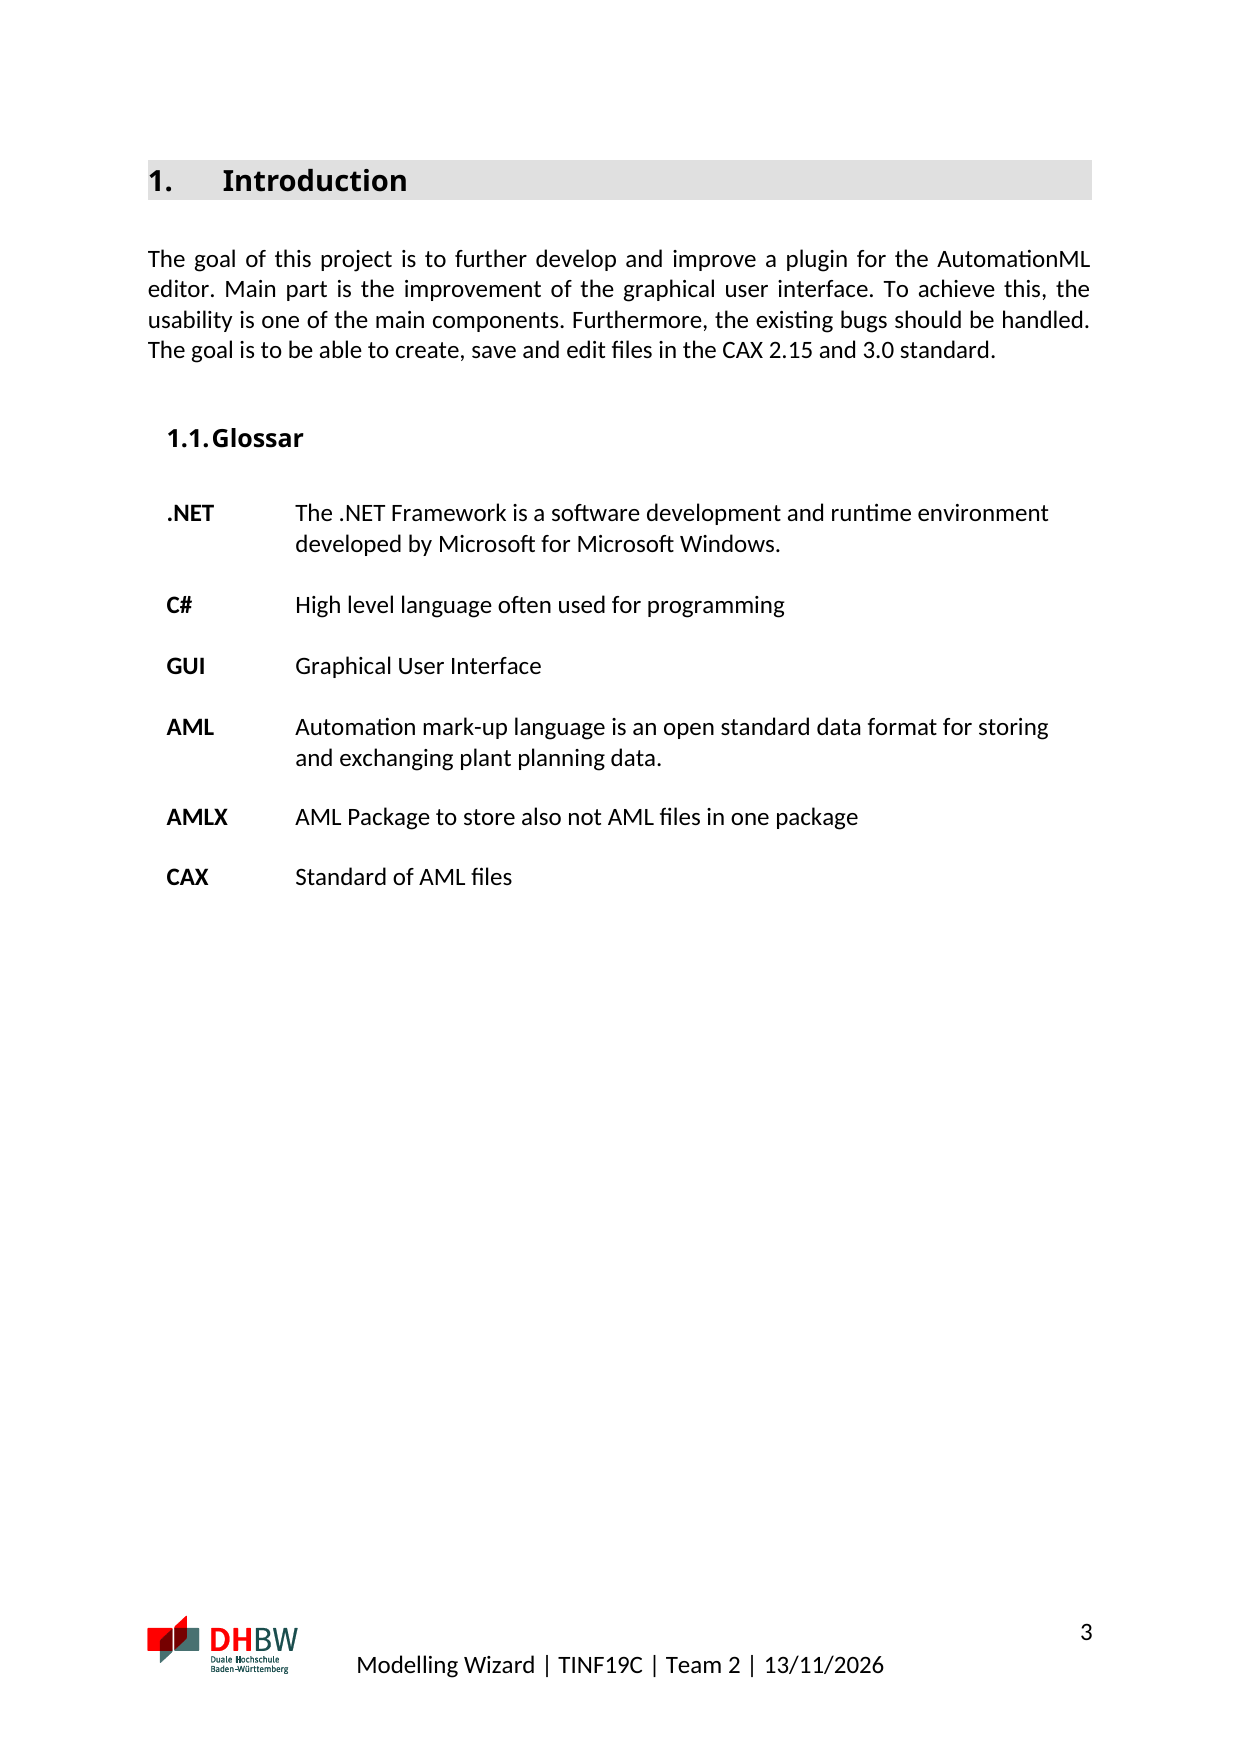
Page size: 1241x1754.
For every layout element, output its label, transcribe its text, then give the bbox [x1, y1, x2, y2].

text AMLX AML Package to store also not AML files in one package [148, 801, 1092, 832]
text GUI Graphical User Interface [166, 650, 1092, 681]
subtitle Glossar [166, 421, 1092, 454]
text CAX Standard of AML files [166, 861, 1092, 892]
text AML Automation mark-up language is an open standard data format for storing and exchanging plant planning data. [166, 711, 1092, 772]
subtitle Introduction [148, 160, 1092, 200]
text .NET The .NET Framework is a software development and runtime environment developed by Microsoft for Microsoft Windows. [166, 498, 1092, 559]
text The goal of this project is to further develop and improve a plugin for the AutomationML editor. Main part is the improvement of the graphical user interface. To achieve this, the usability is one of the main components. Furthermore, the existing bugs should be handled. The goal is to be able to create, save and edit files in the CAX 2.15 and 3.0 standard. [148, 243, 1092, 365]
text C# High level language often used for programming [166, 589, 1092, 620]
